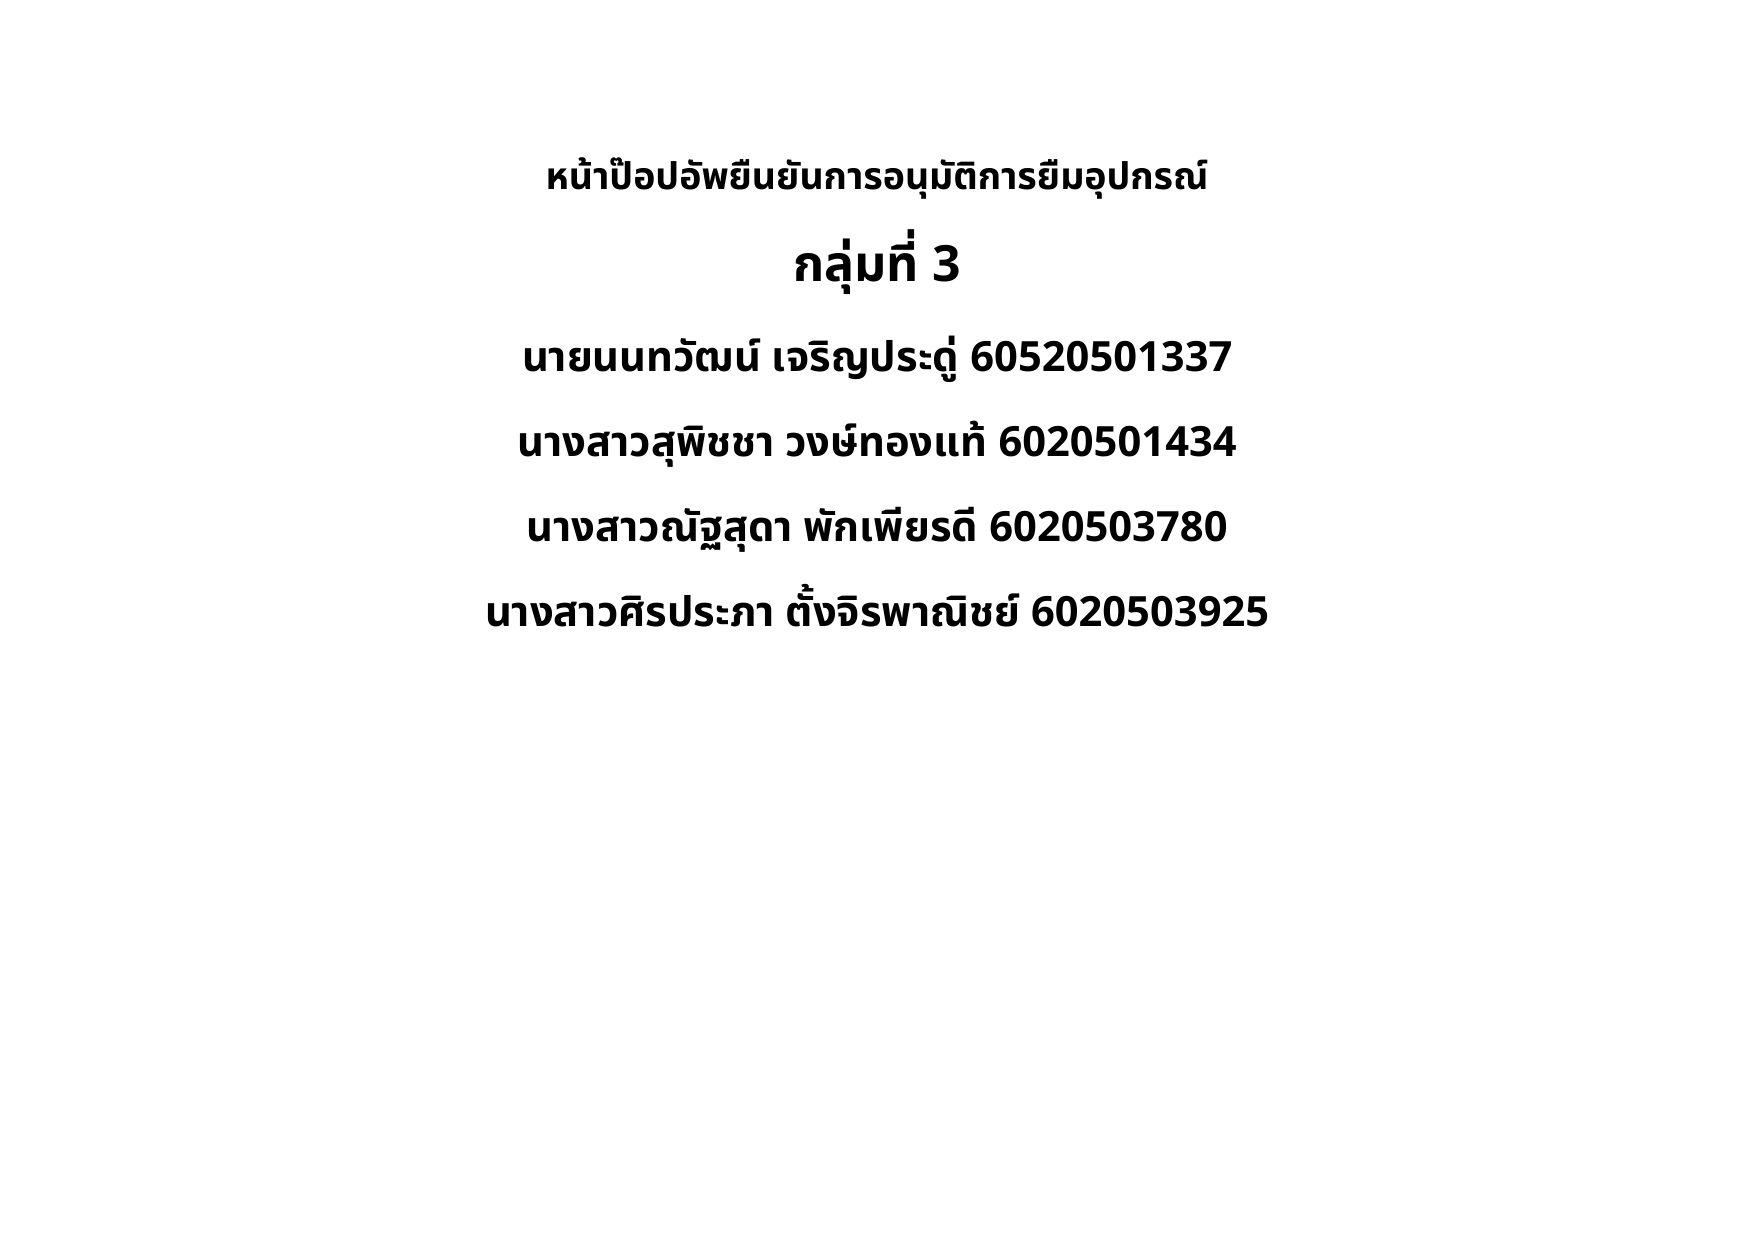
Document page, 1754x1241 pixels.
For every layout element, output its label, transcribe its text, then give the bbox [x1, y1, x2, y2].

text กลุ่มที่ 3 [150, 228, 1604, 304]
text นางสาวณัฐสุดา พักเพียรดี 6020503780 [150, 496, 1604, 560]
text นายนนทวัฒน์ เจริญประดู่ 60520501337 [150, 326, 1604, 390]
text นางสาวศิรประภา ตั้งจิรพาณิชย์ 6020503925 [150, 581, 1604, 645]
text หน้าป๊อปอัพยืนยันการอนุมัติการยืมอุปกรณ์ [150, 150, 1604, 207]
text นางสาวสุพิชชา วงษ์ทองแท้ 6020501434 [150, 411, 1604, 475]
